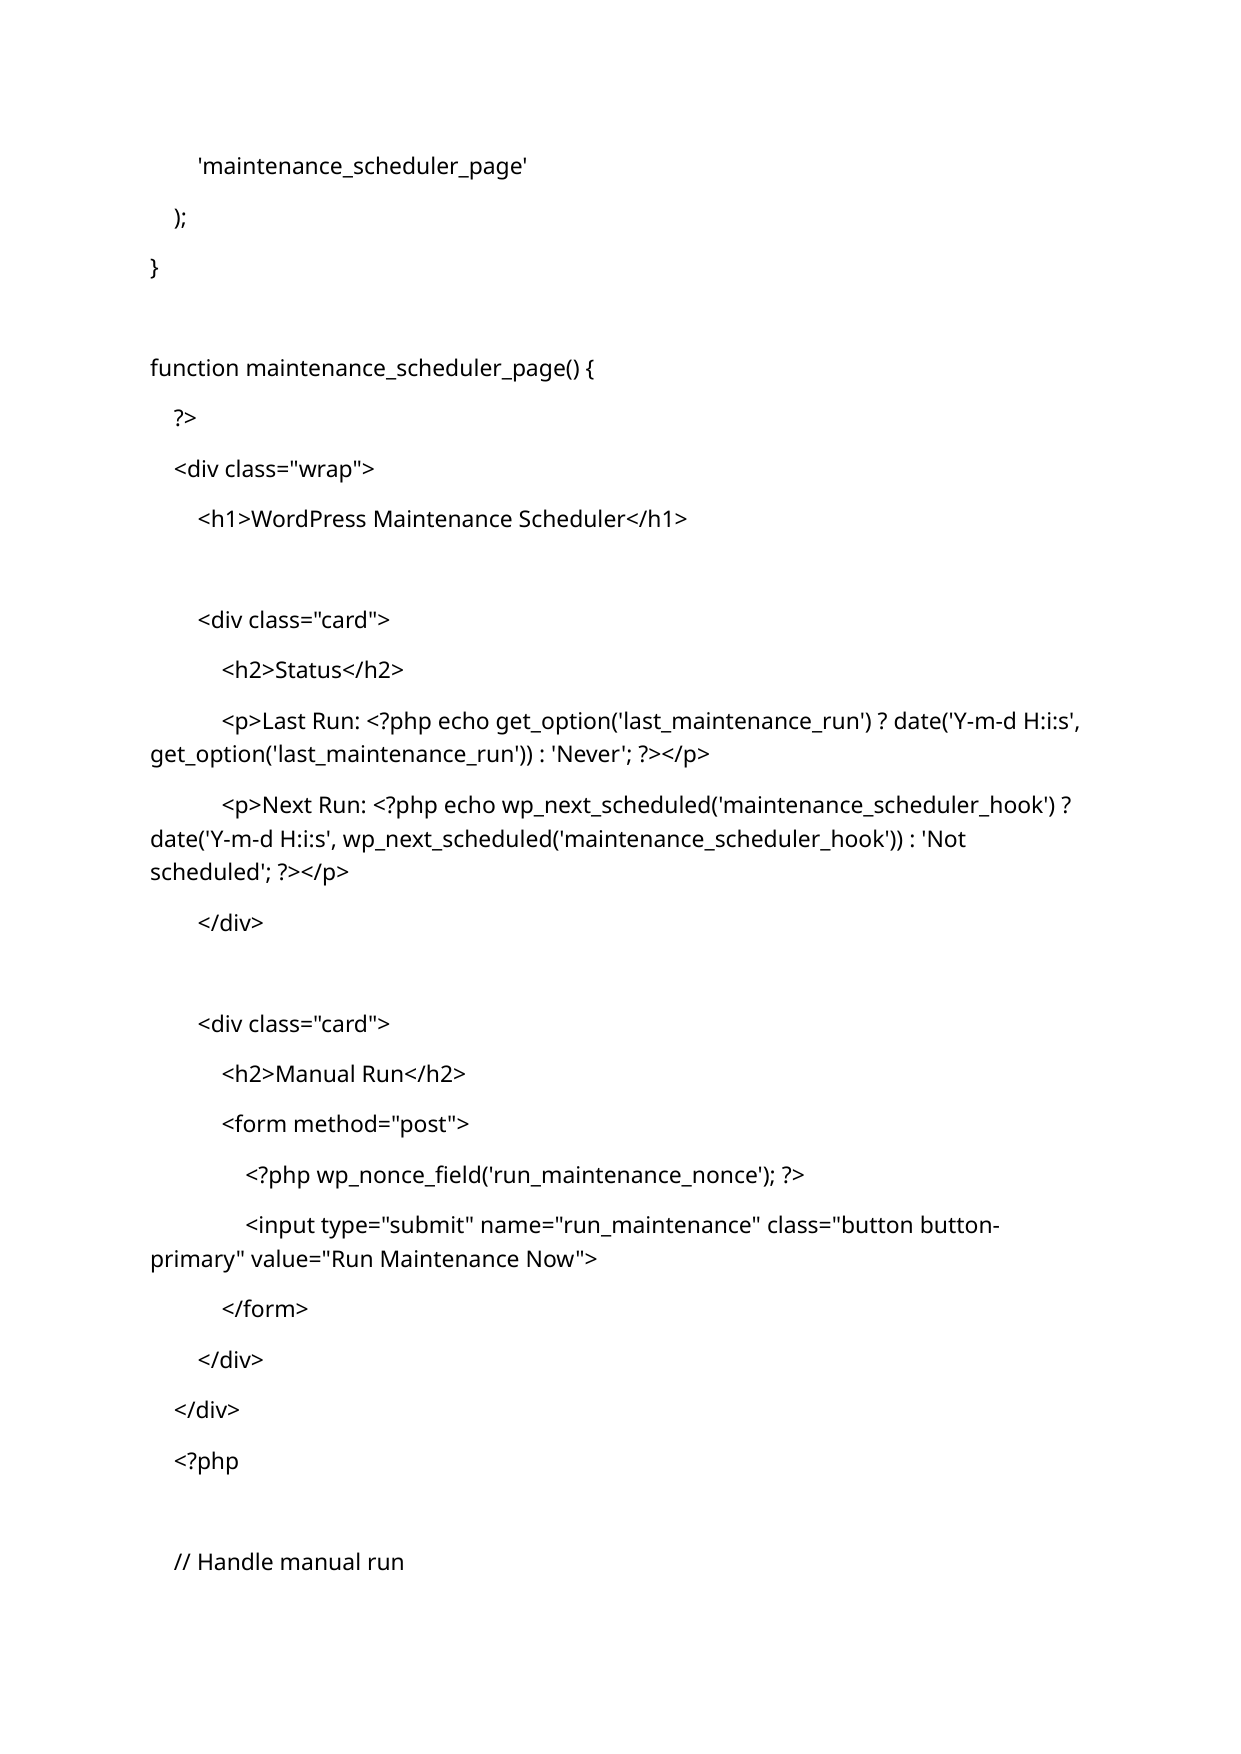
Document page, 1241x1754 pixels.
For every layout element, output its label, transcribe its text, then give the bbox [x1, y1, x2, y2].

text <?php wp_nonce_field('run_maintenance_nonce'); ?> [150, 1159, 1090, 1190]
text </form> [150, 1293, 1090, 1324]
text <div class="card"> [150, 1007, 1090, 1039]
text <div class="wrap"> [150, 452, 1090, 484]
text <h1>WordPress Maintenance Scheduler</h1> [150, 503, 1090, 534]
text 'maintenance_scheduler_page' [150, 150, 1090, 181]
text </div> [150, 907, 1090, 938]
text } [150, 251, 1090, 282]
text // Handle manual run [150, 1545, 1090, 1577]
text <p>Next Run: <?php echo wp_next_scheduled('maintenance_scheduler_hook') ? date('Y-m-d H:i:s', wp_next_scheduled('maintenance_scheduler_hook')) : 'Not scheduled'; ?></p> [150, 789, 1090, 887]
text <form method="post"> [150, 1108, 1090, 1139]
text <h2>Status</h2> [150, 654, 1090, 685]
text </div> [150, 1394, 1090, 1425]
text <?php [150, 1444, 1090, 1476]
text <input type="submit" name="run_maintenance" class="button button-primary" value="Run Maintenance Now"> [150, 1209, 1090, 1274]
text ?> [150, 402, 1090, 433]
text ); [150, 200, 1090, 232]
text <div class="card"> [150, 604, 1090, 635]
text </div> [150, 1344, 1090, 1375]
text <p>Last Run: <?php echo get_option('last_maintenance_run') ? date('Y-m-d H:i:s', get_option('last_maintenance_run')) : 'Never'; ?></p> [150, 704, 1090, 769]
text <h2>Manual Run</h2> [150, 1058, 1090, 1089]
text function maintenance_scheduler_page() { [150, 352, 1090, 383]
